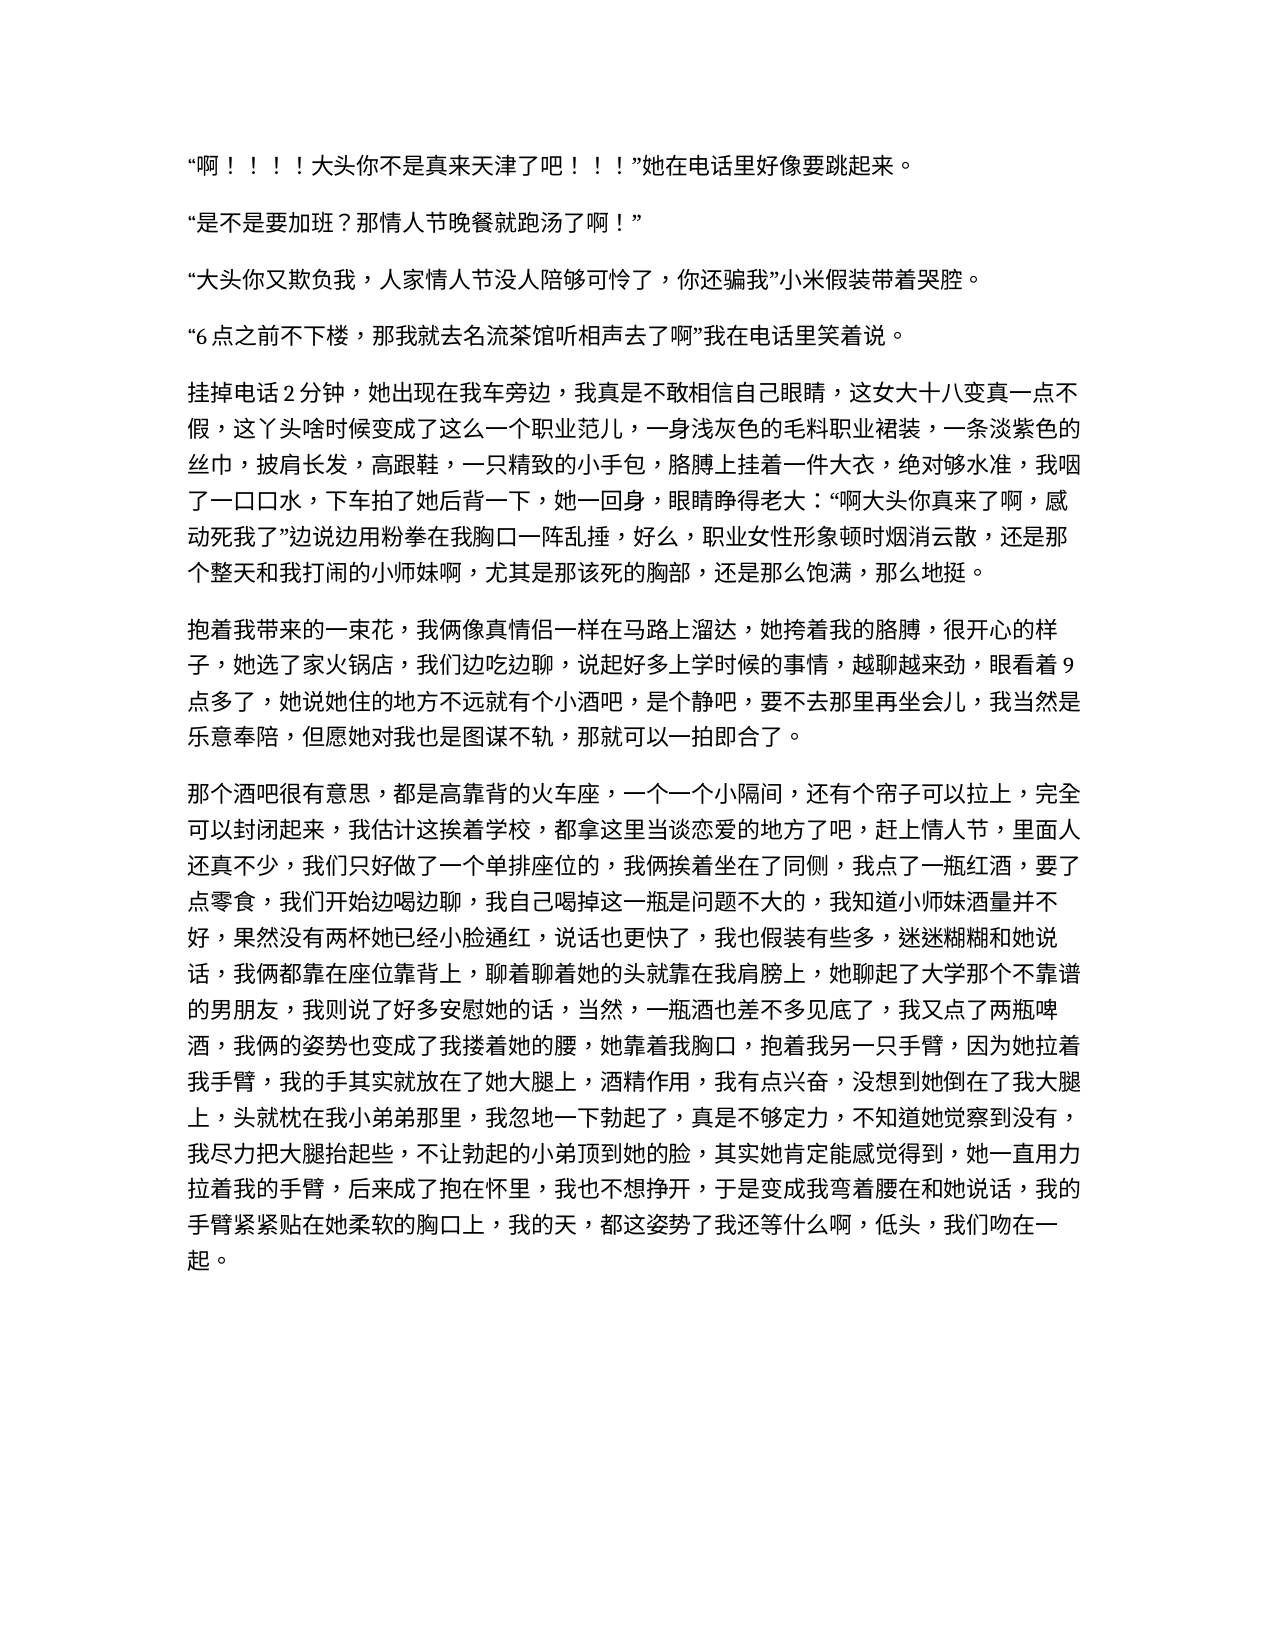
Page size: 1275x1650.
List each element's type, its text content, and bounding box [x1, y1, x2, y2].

text “6点之前不下楼，那我就去名流茶馆听相声去了啊”我在电话里笑着说。 [187, 320, 1087, 352]
text “啊！！！！大头你不是真来天津了吧！！！”她在电话里好像要跳起来。 [187, 150, 1087, 181]
text “大头你又欺负我，人家情人节没人陪够可怜了，你还骗我”小米假装带着哭腔。 [187, 263, 1087, 295]
text 那个酒吧很有意思，都是高靠背的火车座，一个一个小隔间，还有个帘子可以拉上，完全可以封闭起来，我估计这挨着学校，都拿这里当谈恋爱的地方了吧，赶上情人节，里面人还真不少，我们只好做了一个单排座位的，我俩挨着坐在了同侧，我点了一瓶红酒，要了点零食，我们开始边喝边聊，我自己喝掉这一瓶是问题不大的，我知道小师妹酒量并不好，果然没有两杯她已经小脸通红，说话也更快了，我也假装有些多，迷迷糊糊和她说话，我俩都靠在座位靠背上，聊着聊着她的头就靠在我肩膀上，她聊起了大学那个不靠谱的男朋友，我则说了好多安慰她的话，当然，一瓶酒也差不多见底了，我又点了两瓶啤酒，我俩的姿势也变成了我搂着她的腰，她靠着我胸口，抱着我另一只手臂，因为她拉着我手臂，我的手其实就放在了她大腿上，酒精作用，我有点兴奋，没想到她倒在了我大腿上，头就枕在我小弟弟那里，我忽地一下勃起了，真是不够定力，不知道她觉察到没有，我尽力把大腿抬起些，不让勃起的小弟顶到她的脸，其实她肯定能感觉得到，她一直用力拉着我的手臂，后来成了抱在怀里，我也不想挣开，于是变成我弯着腰在和她说话，我的手臂紧紧贴在她柔软的胸口上，我的天，都这姿势了我还等什么啊，低头，我们吻在一起。 [187, 778, 1087, 1277]
text 抱着我带来的一束花，我俩像真情侣一样在马路上溜达，她挎着我的胳膊，很开心的样子，她选了家火锅店，我们边吃边聊，说起好多上学时候的事情，越聊越来劲，眼看着9点多了，她说她住的地方不远就有个小酒吧，是个静吧，要不去那里再坐会儿，我当然是乐意奉陪，但愿她对我也是图谋不轨，那就可以一拍即合了。 [187, 613, 1087, 753]
text “是不是要加班？那情人节晚餐就跑汤了啊！” [187, 207, 1087, 238]
text 挂掉电话2分钟，她出现在我车旁边，我真是不敢相信自己眼睛，这女大十八变真一点不假，这丫头啥时候变成了这么一个职业范儿，一身浅灰色的毛料职业裙装，一条淡紫色的丝巾，披肩长发，高跟鞋，一只精致的小手包，胳膊上挂着一件大衣，绝对够水准，我咽了一口口水，下车拍了她后背一下，她一回身，眼睛睁得老大：“啊大头你真来了啊，感动死我了”边说边用粉拳在我胸口一阵乱捶，好么，职业女性形象顿时烟消云散，还是那个整天和我打闹的小师妹啊，尤其是那该死的胸部，还是那么饱满，那么地挺。 [187, 377, 1087, 588]
